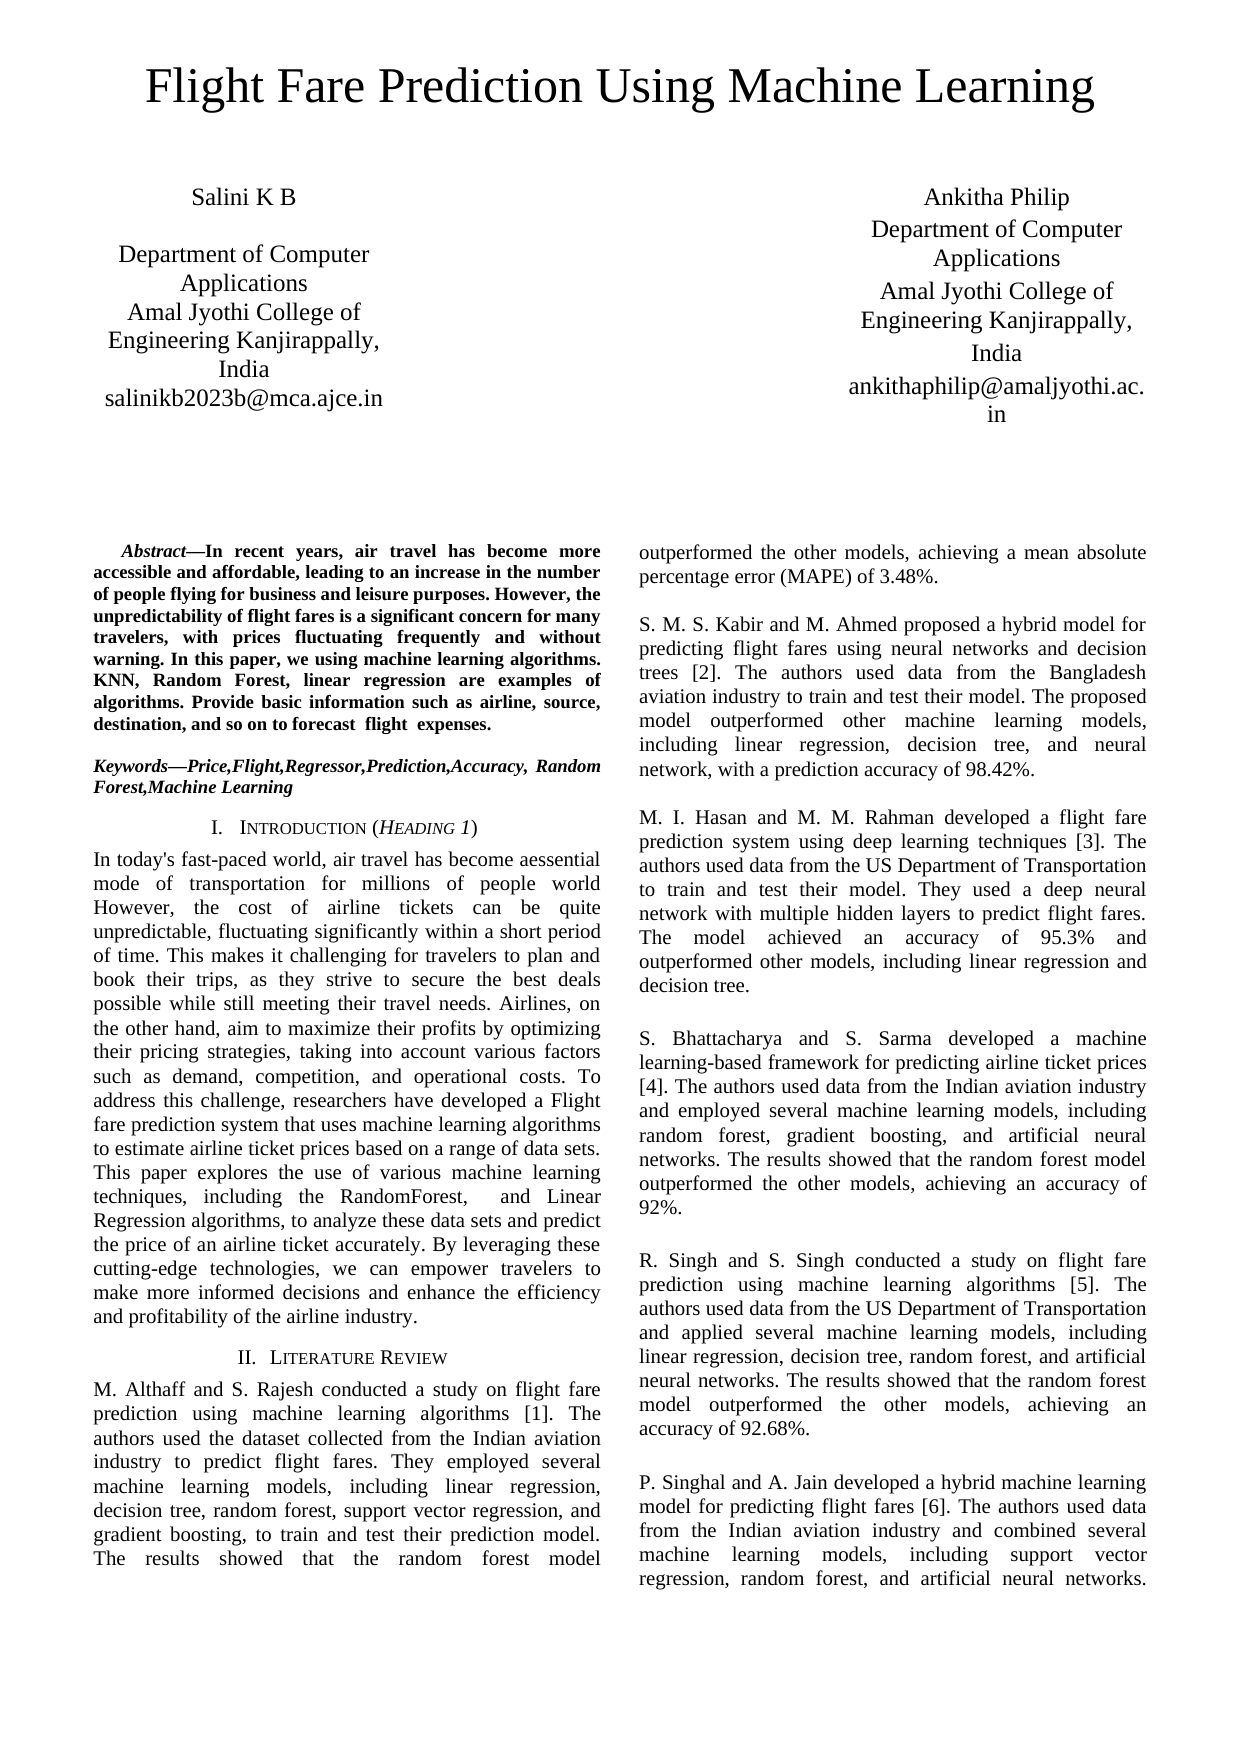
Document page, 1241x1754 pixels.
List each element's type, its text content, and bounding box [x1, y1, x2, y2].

title Flight Fare Prediction Using Machine Learning [93, 56, 1147, 114]
text M. I. Hasan and M. M. Rahman developed a flight fare prediction system using deep learning techniques [3]. The authors used data from the US Department of Transportation to train and test their model. They used a deep neural network with multiple hidden layers to predict flight fares. The model achieved an accuracy of 95.3% and outperformed other models, including linear regression and decision tree. [639, 804, 1147, 997]
subtitle Literature Review [93, 1345, 601, 1369]
text Salini K B Department of Computer Applications Amal Jyothi College of Engineering Kanjirappally, India salinikb2023b@mca.ajce.in [93, 182, 394, 412]
text S. Bhattacharya and S. Sarma developed a machine learning-based framework for predicting airline ticket prices [4]. The authors used data from the Indian aviation industry and employed several machine learning models, including random forest, gradient boosting, and artificial neural networks. The results showed that the random forest model outperformed the other models, achieving an accuracy of 92%. [639, 1026, 1147, 1219]
text R. Singh and S. Singh conducted a study on flight fare prediction using machine learning algorithms [5]. The authors used data from the US Department of Transportation and applied several machine learning models, including linear regression, decision tree, random forest, and artificial neural networks. The results showed that the random forest model outperformed the other models, achieving an accuracy of 92.68%. [639, 1248, 1147, 1440]
text Amal Jyothi College of Engineering Kanjirappally, [846, 276, 1147, 334]
text Abstract—In recent years, air travel has become more accessible and affordable, leading to an increase in the number of people flying for business and leisure purposes. However, the unpredictability of flight fares is a significant concern for many travelers, with prices fluctuating frequently and without warning. In this paper, we using machine learning algorithms. KNN, Random Forest, linear regression are examples of algorithms. Provide basic information such as airline, source, destination, and so on to forecast flight expenses. [93, 540, 601, 734]
text Keywords—Price,Flight,Regressor,Prediction,Accuracy, Random Forest,Machine Learning [93, 755, 601, 798]
text In today's fast-paced world, air travel has become aessential mode of transportation for millions of people world However, the cost of airline tickets can be quite unpredictable, fluctuating significantly within a short period of time. This makes it challenging for travelers to plan and book their trips, as they strive to secure the best deals possible while still meeting their travel needs. Airlines, on the other hand, aim to maximize their profits by optimizing their pricing strategies, taking into account various factors such as demand, competition, and operational costs. To address this challenge, researchers have developed a Flight fare prediction system that uses machine learning algorithms to estimate airline ticket prices based on a range of data sets. This paper explores the use of various machine learning techniques, including the RandomForest, and Linear Regression algorithms, to analyze these data sets and predict the price of an airline ticket accurately. By leveraging these cutting-edge technologies, we can empower travelers to make more informed decisions and enhance the efficiency and profitability of the airline industry. [93, 847, 601, 1328]
text M. Althaff and S. Rajesh conducted a study on flight fare prediction using machine learning algorithms [1]. The authors used the dataset collected from the Indian aviation industry to predict flight fares. They employed several machine learning models, including linear regression, decision tree, random forest, support vector regression, and gradient boosting, to train and test their prediction model. The results showed that the random forest model outperformed the other models, achieving a mean absolute percentage error (MAPE) of 3.48%. [93, 1377, 601, 1570]
text ankithaphilip@amaljyothi.ac.in [846, 371, 1147, 428]
text S. M. S. Kabir and M. Ahmed proposed a hybrid model for predicting flight fares using neural networks and decision trees [2]. The authors used data from the Bangladesh aviation industry to train and test their model. The proposed model outperformed other machine learning models, including linear regression, decision tree, and neural network, with a prediction accuracy of 98.42%. [639, 612, 1147, 781]
subtitle Introduction (Heading 1) [93, 814, 601, 839]
text Department of Computer Applications [846, 214, 1147, 272]
text Ankitha Philip [846, 182, 1147, 210]
text India [846, 338, 1147, 367]
